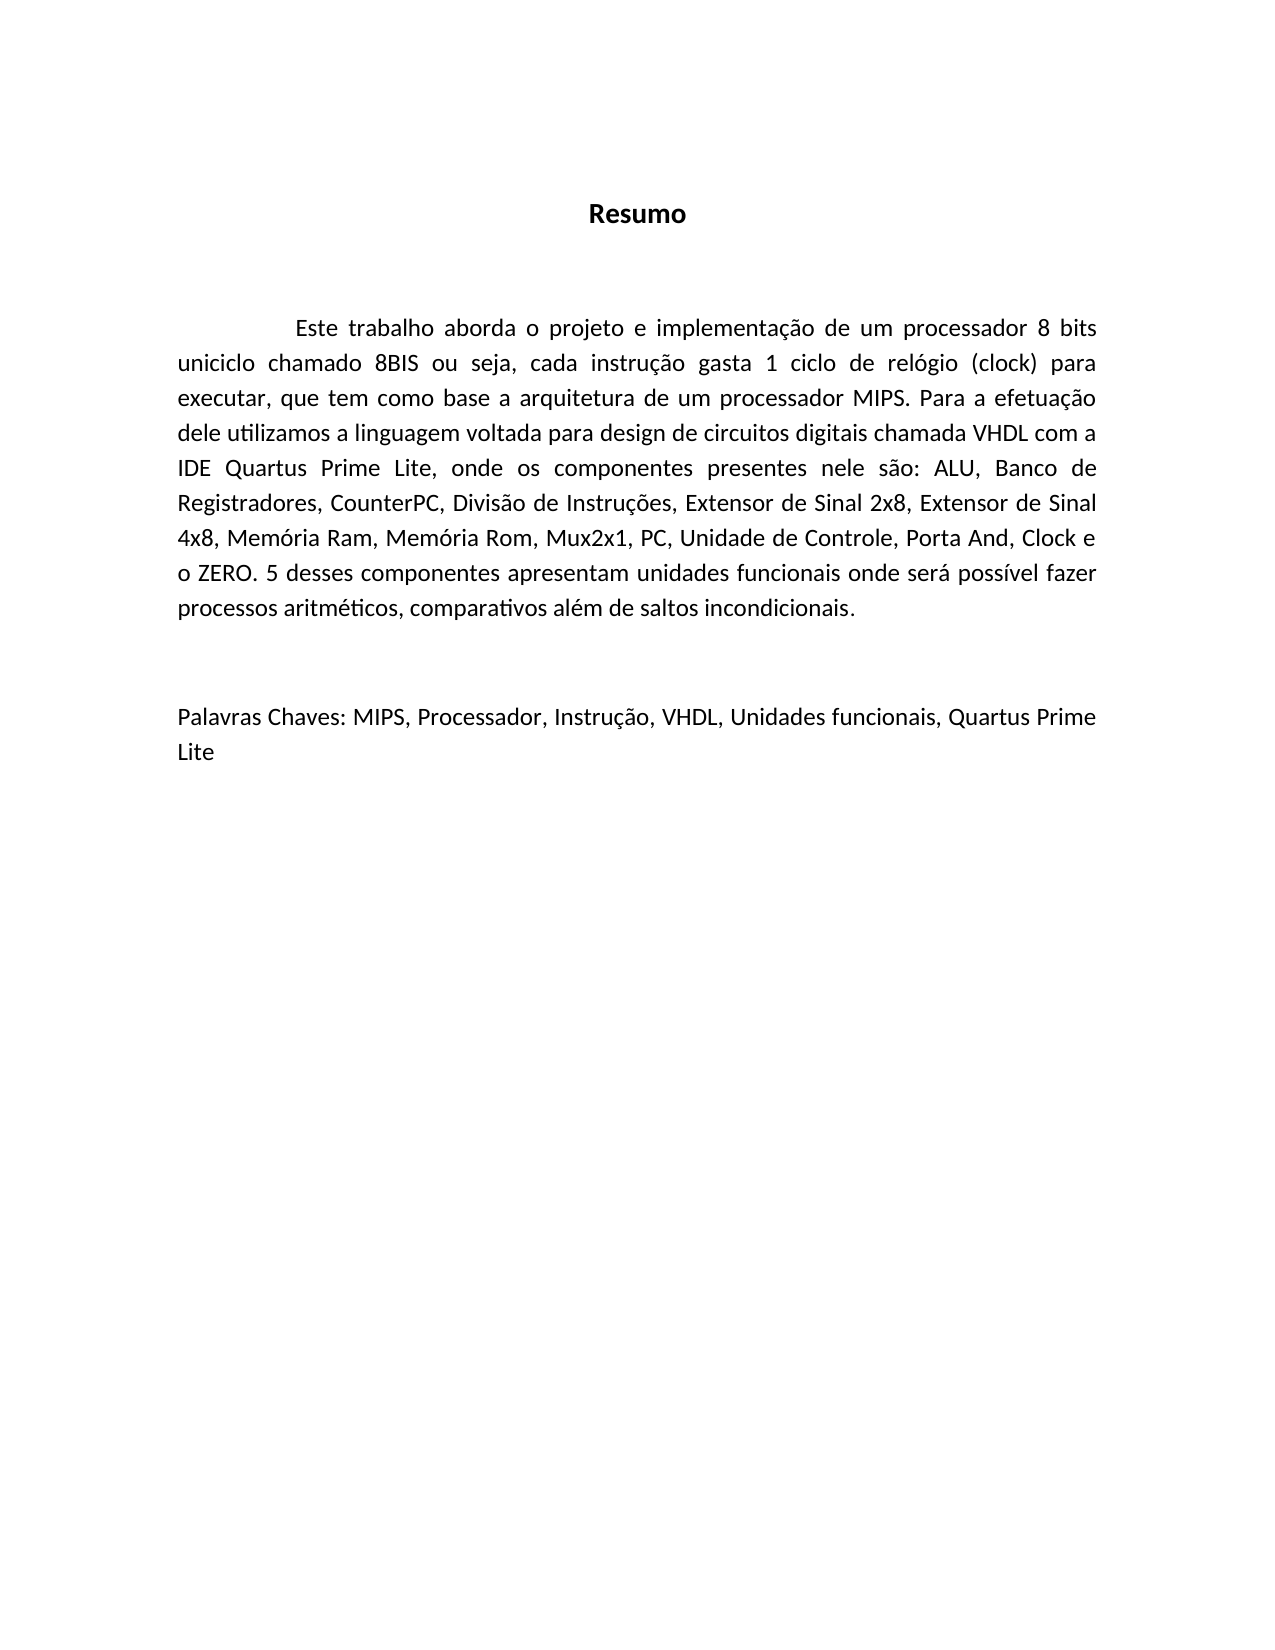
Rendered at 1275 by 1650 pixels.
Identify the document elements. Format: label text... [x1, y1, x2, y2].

text Palavras Chaves: MIPS, Processador, Instrução, VHDL, Unidades funcionais, Quartus Prime Lite [177, 701, 1098, 767]
text Este trabalho aborda o projeto e implementação de um processador 8 bits uniciclo chamado 8BIS ou seja, cada instrução gasta 1 ciclo de relógio (clock) para executar, que tem como base a arquitetura de um processador MIPS. Para a efetuação dele utilizamos a linguagem voltada para design de circuitos digitais chamada VHDL com a IDE Quartus Prime Lite, onde os componentes presentes nele são: ALU, Banco de Registradores, CounterPC, Divisão de Instruções, Extensor de Sinal 2x8, Extensor de Sinal 4x8, Memória Ram, Memória Rom, Mux2x1, PC, Unidade de Controle, Porta And, Clock e o ZERO. 5 desses componentes apresentam unidades funcionais onde será possível fazer processos aritméticos, comparativos além de saltos incondicionais. [177, 312, 1098, 623]
text Resumo [177, 195, 1098, 230]
